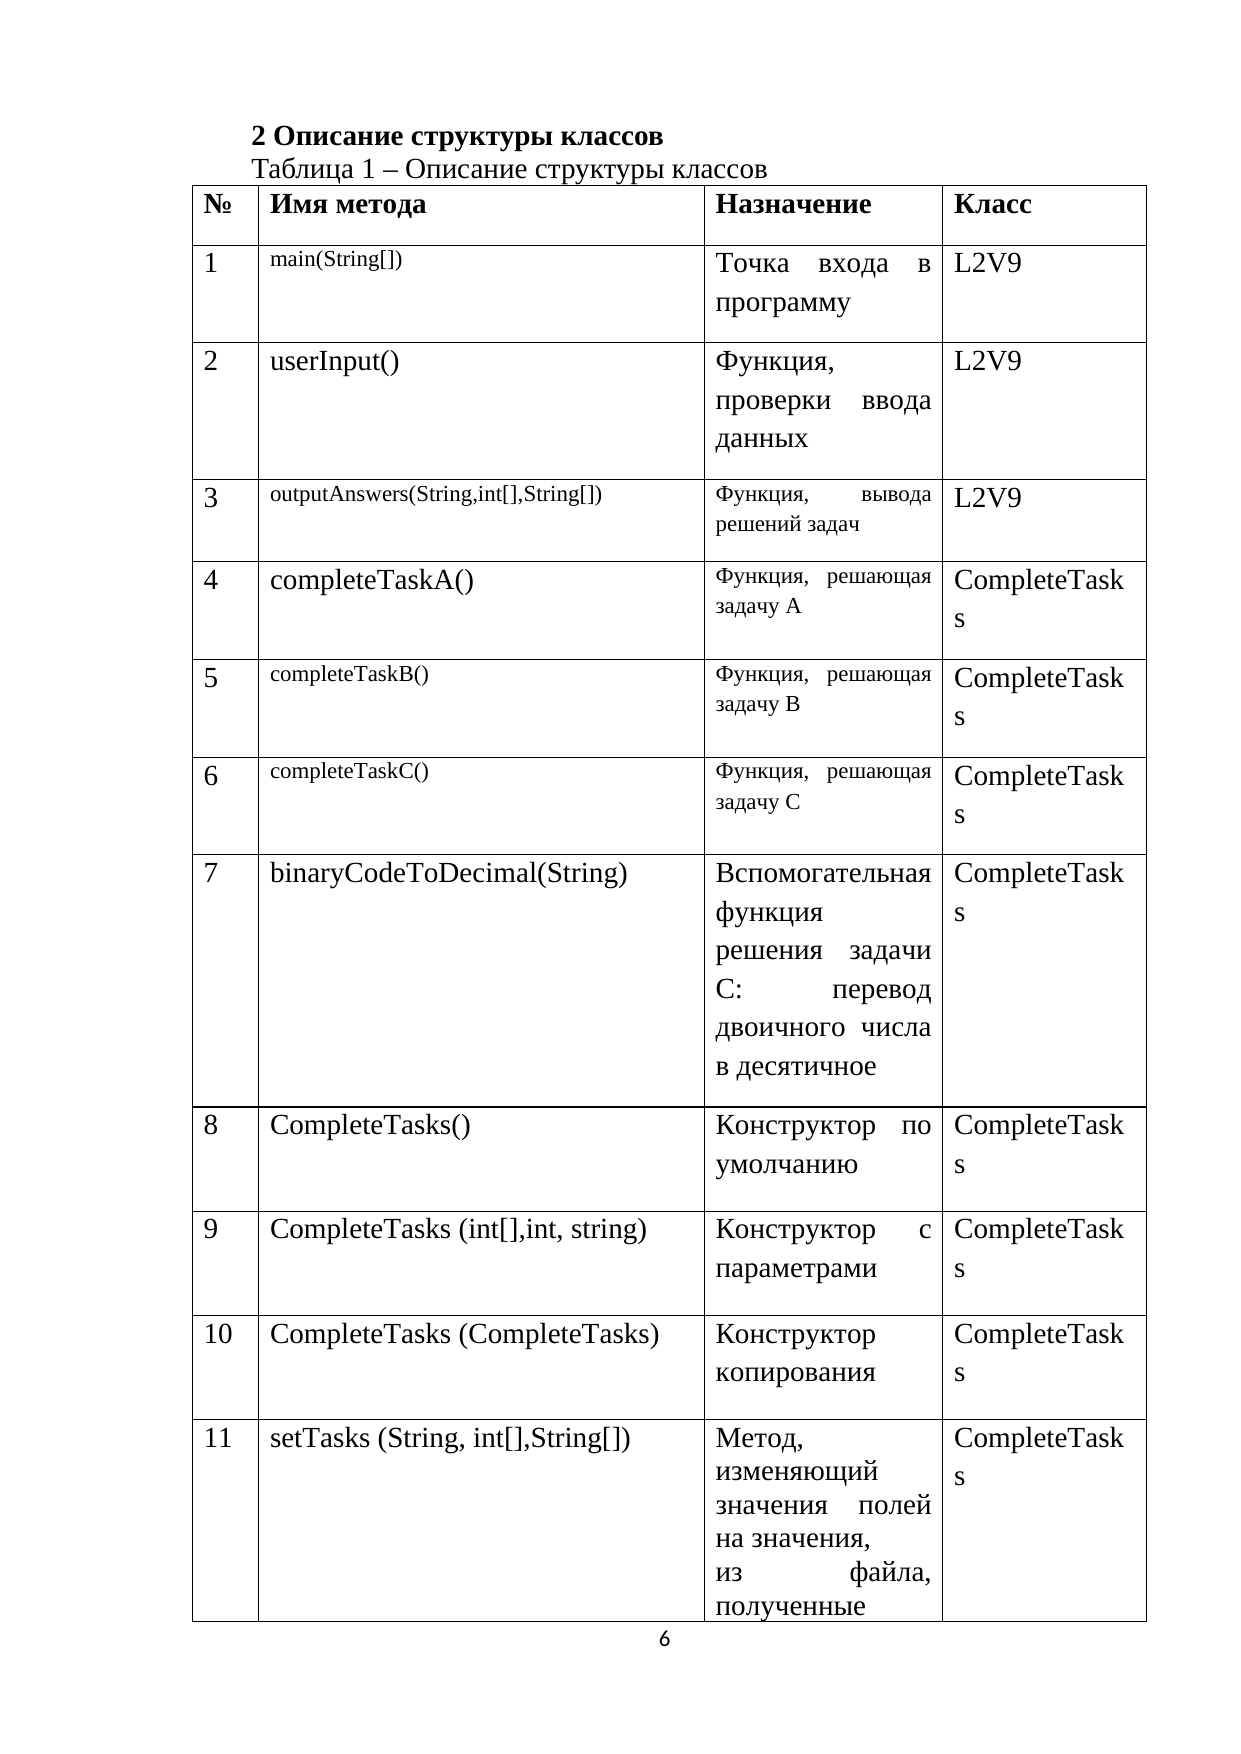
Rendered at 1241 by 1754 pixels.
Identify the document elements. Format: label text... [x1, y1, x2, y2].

table_cell completeTaskA() [259, 562, 704, 659]
table_cell CompleteTasks [943, 855, 1146, 1106]
table_cell 5 [193, 660, 258, 757]
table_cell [705, 1420, 942, 1621]
table_cell Конструктор по умолчанию [705, 1108, 942, 1211]
table_cell completeTaskС() [259, 758, 704, 854]
table_cell CompleteTasks (int[],int, string) [259, 1212, 704, 1315]
table_cell Функция, решающая задачу А [705, 562, 942, 659]
table_cell CompleteTasks() [259, 1108, 704, 1211]
table_cell CompleteTasks [943, 1420, 1146, 1621]
table_cell 7 [193, 855, 258, 1106]
table_cell 9 [193, 1212, 258, 1315]
table_cell 6 [193, 758, 258, 854]
table_header № [193, 186, 258, 244]
table_cell outputAnswers(String,int[],String[]) [259, 480, 704, 561]
table_header Класс [943, 186, 1146, 244]
table_cell CompleteTasks [943, 758, 1146, 854]
table_cell Вспомогательная функция решения задачи С: перевод двоичного числа в десятичное [705, 855, 942, 1106]
table_cell L2V9 [943, 480, 1146, 561]
table_cell L2V9 [943, 246, 1146, 342]
table_cell 10 [193, 1316, 258, 1419]
table_cell binaryCodeToDecimal(String) [259, 855, 704, 1106]
table_cell CompleteTasks (CompleteTasks) [259, 1316, 704, 1419]
table_header Назначение [705, 186, 942, 244]
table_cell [259, 1420, 704, 1621]
text 2 Описание структуры классов [177, 118, 1152, 152]
table_cell 4 [193, 562, 258, 659]
table_cell Функция, решающая задачу В [705, 660, 942, 757]
table_cell Функция, решающая задачу С [705, 758, 942, 854]
table_cell CompleteTasks [943, 562, 1146, 659]
table_cell 1 [193, 246, 258, 342]
table_cell Функция, вывода решений задач [705, 480, 942, 561]
table_cell 2 [193, 343, 258, 479]
table_cell CompleteTasks [943, 1212, 1146, 1315]
table_cell userInput() [259, 343, 704, 479]
table_cell Точка входа в программу [705, 246, 942, 342]
table_cell 11 [193, 1420, 258, 1621]
table_cell Конструктор копирования [705, 1316, 942, 1419]
table_cell CompleteTasks [943, 1316, 1146, 1419]
table_cell CompleteTasks [943, 1108, 1146, 1211]
table_cell 8 [193, 1108, 258, 1211]
table_cell CompleteTasks [943, 660, 1146, 757]
text Таблица 1 – Описание структуры классов [177, 152, 1152, 185]
table_cell completeTaskВ() [259, 660, 704, 757]
table_cell L2V9 [943, 343, 1146, 479]
table_header Имя метода [259, 186, 704, 244]
table_cell 3 [193, 480, 258, 561]
table_cell Конструктор с параметрами [705, 1212, 942, 1315]
table_cell Функция, проверки ввода данных [705, 343, 942, 479]
table_cell main(String[]) [259, 246, 704, 342]
